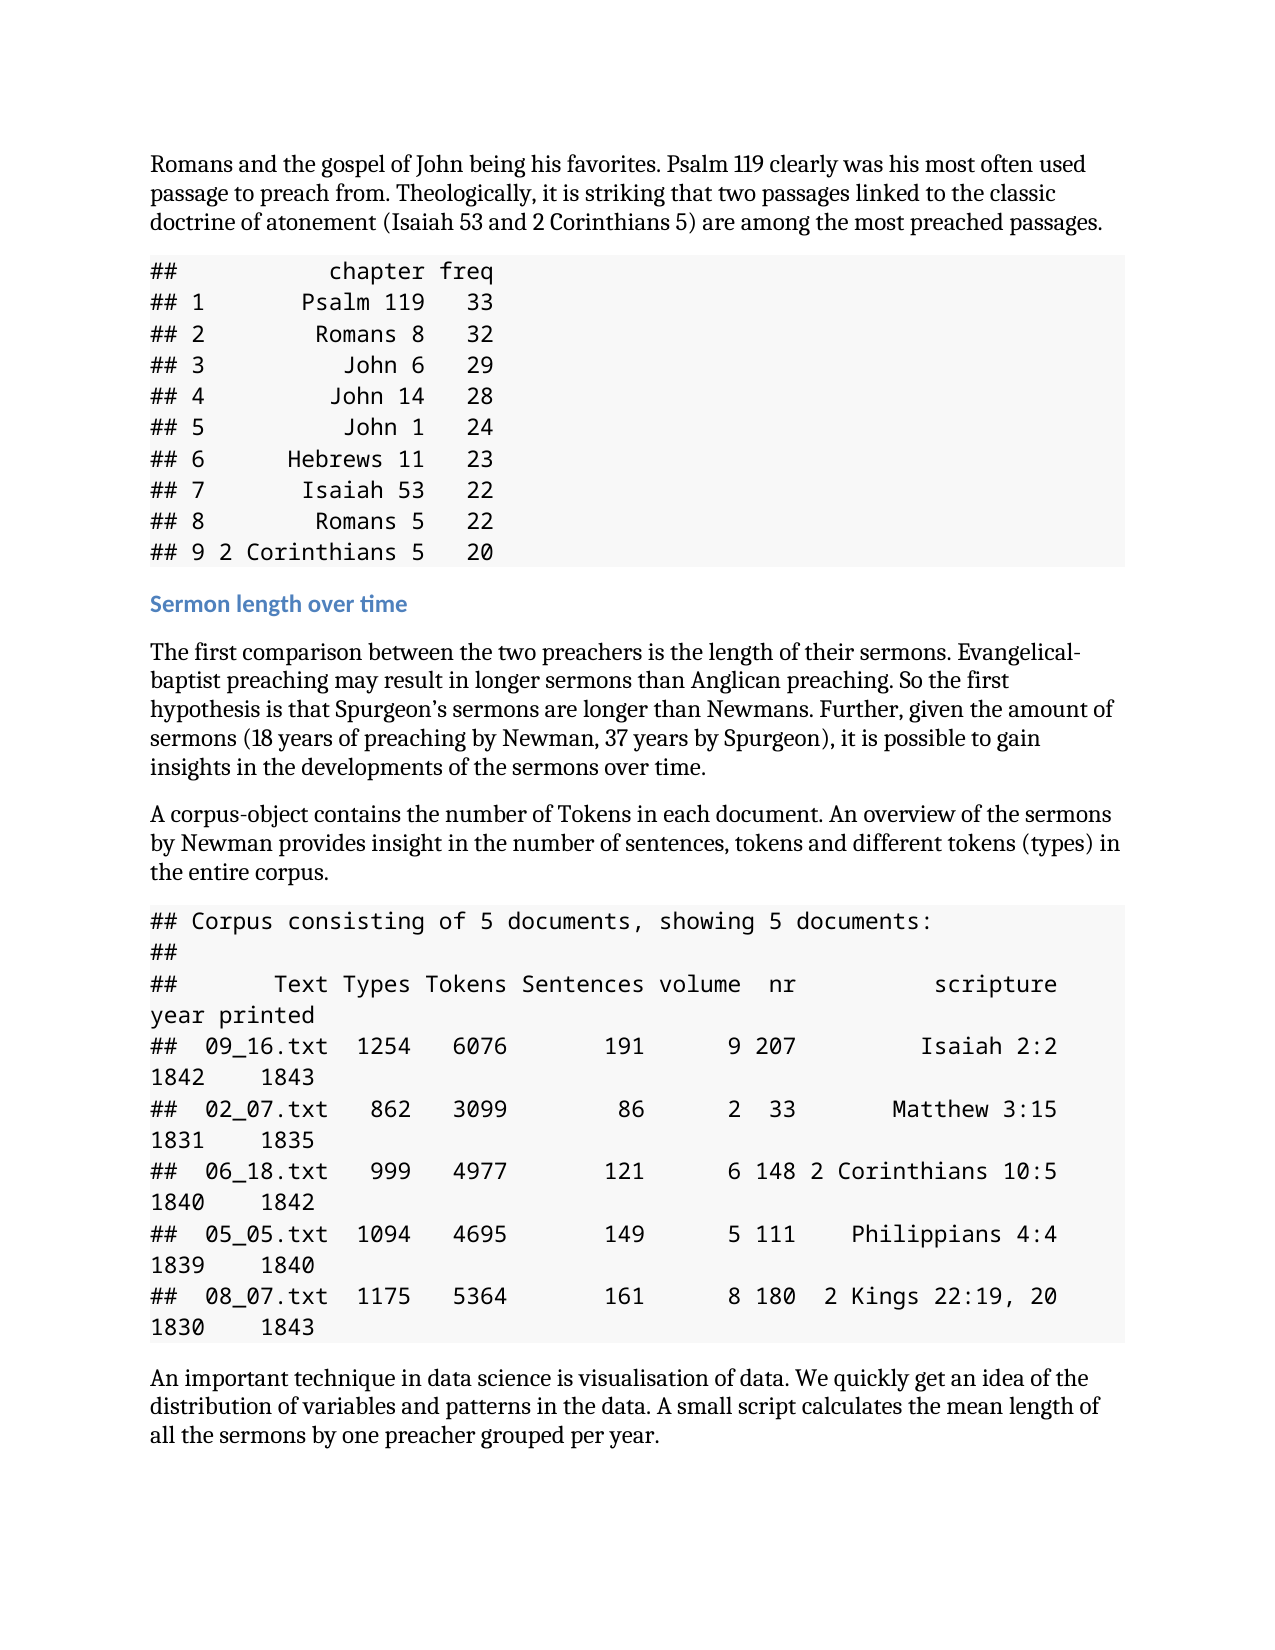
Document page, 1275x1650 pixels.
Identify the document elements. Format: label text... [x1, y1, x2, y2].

text ## Corpus consisting of 5 documents, showing 5 documents: ## ## Text Types Tokens Sentences volume nr scripture year printed ## 09_16.txt 1254 6076 191 9 207 Isaiah 2:2 1842 1843 ## 02_07.txt 862 3099 86 2 33 Matthew 3:15 1831 1835 ## 06_18.txt 999 4977 121 6 148 2 Corinthians 10:5 1840 1842 ## 05_05.txt 1094 4695 149 5 111 Philippians 4:4 1839 1840 ## 08_07.txt 1175 5364 161 8 180 2 Kings 22:19, 20 1830 1843 [150, 905, 1125, 1343]
text The first comparison between the two preachers is the length of their sermons. Evangelical-baptist preaching may result in longer sermons than Anglican preaching. So the first hypothesis is that Spurgeon’s sermons are longer than Newmans. Further, given the amount of sermons (18 years of preaching by Newman, 37 years by Spurgeon), it is possible to gain insights in the developments of the sermons over time. [150, 638, 1125, 781]
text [150, 150, 1125, 236]
text A corpus-object contains the number of Tokens in each document. An overview of the sermons by Newman provides insight in the number of sentences, tokens and different tokens (types) in the entire corpus. [150, 800, 1125, 886]
text An important technique in data science is visualisation of data. We quickly get an idea of the distribution of variables and patterns in the data. A small script calculates the mean length of all the sermons by one preacher grouped per year. [150, 1363, 1125, 1450]
subtitle Sermon length over time [150, 588, 1125, 619]
text ## chapter freq ## 1 Psalm 119 33 ## 2 Romans 8 32 ## 3 John 6 29 ## 4 John 14 28 ## 5 John 1 24 ## 6 Hebrews 11 23 ## 7 Isaiah 53 22 ## 8 Romans 5 22 ## 9 2 Corinthians 5 20 [150, 255, 1125, 567]
